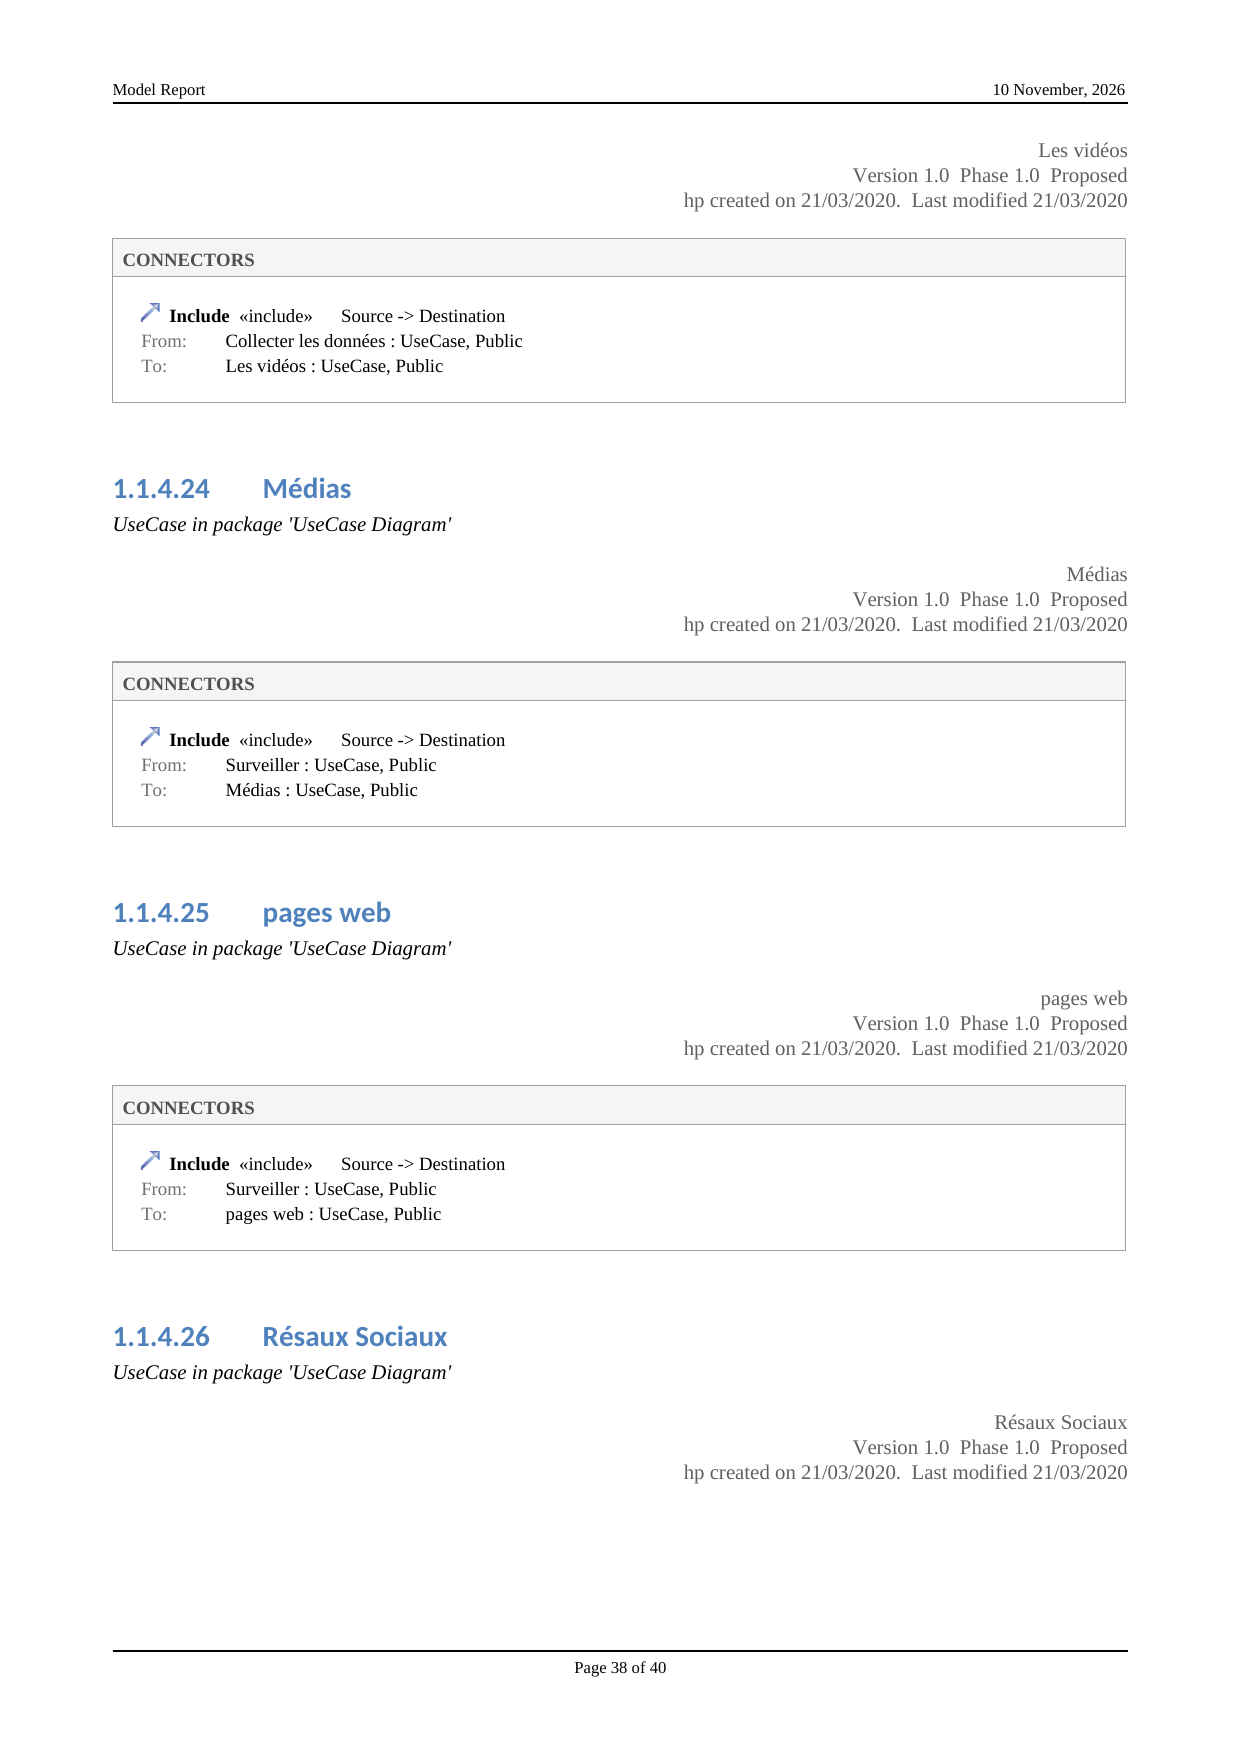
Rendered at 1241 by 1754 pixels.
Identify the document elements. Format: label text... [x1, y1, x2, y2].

text Les vidéos [112, 137, 1128, 162]
subtitle Résaux Sociaux [112, 1326, 1128, 1351]
text Version 1.0 Phase 1.0 Proposed [112, 1010, 1128, 1035]
text hp created on 21/03/2020. Last modified 21/03/2020 [112, 1459, 1128, 1484]
text Version 1.0 Phase 1.0 Proposed [112, 162, 1128, 187]
picture [141, 727, 160, 746]
text hp created on 21/03/2020. Last modified 21/03/2020 [112, 187, 1128, 212]
text UseCase in package 'UseCase Diagram' [112, 511, 1128, 536]
text UseCase in package 'UseCase Diagram' [112, 1359, 1128, 1384]
subtitle Médias [112, 478, 1128, 503]
text Version 1.0 Phase 1.0 Proposed [112, 586, 1128, 611]
text UseCase in package 'UseCase Diagram' [112, 935, 1128, 960]
text Résaux Sociaux [112, 1409, 1128, 1434]
picture [141, 1151, 160, 1170]
table_cell Include «include» Source -> Destination From: Surveiller : UseCase, Public To: pages web : UseCase, Public [113, 1125, 1125, 1250]
text hp created on 21/03/2020. Last modified 21/03/2020 [112, 611, 1128, 636]
table_header CONNECTORS [113, 1086, 1125, 1124]
text Médias [112, 561, 1128, 586]
table_cell Include «include» Source -> Destination From: Collecter les données : UseCase, Public To: Les vidéos : UseCase, Public [113, 277, 1125, 402]
subtitle pages web [112, 902, 1128, 927]
text Version 1.0 Phase 1.0 Proposed [112, 1434, 1128, 1459]
table_header CONNECTORS [113, 239, 1125, 276]
text pages web [112, 985, 1128, 1010]
text hp created on 21/03/2020. Last modified 21/03/2020 [112, 1035, 1128, 1060]
table_cell Include «include» Source -> Destination From: Surveiller : UseCase, Public To: Médias : UseCase, Public [113, 701, 1125, 826]
table_header CONNECTORS [113, 663, 1125, 700]
picture [141, 303, 160, 322]
